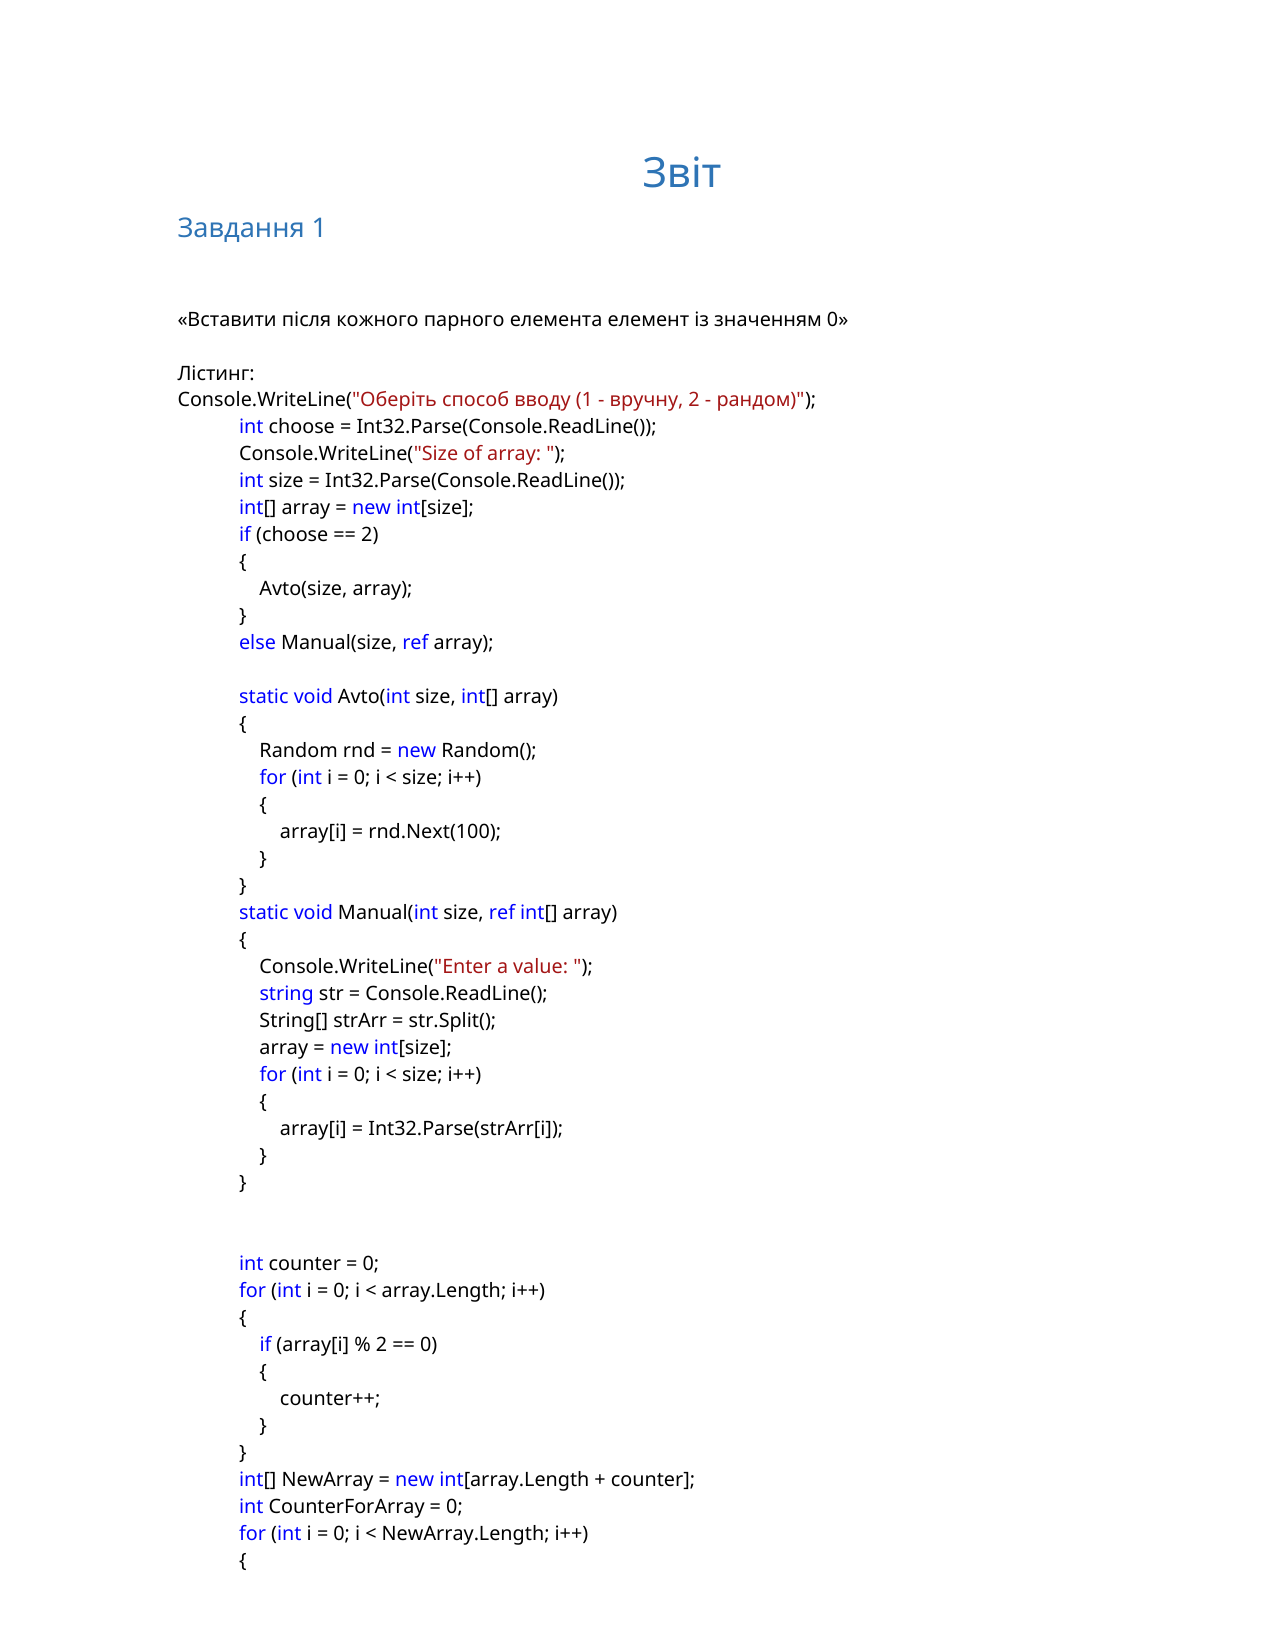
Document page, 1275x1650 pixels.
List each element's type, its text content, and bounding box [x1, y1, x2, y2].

text { [177, 1087, 1186, 1114]
text } [177, 602, 1186, 628]
text if (choose == 2) [177, 521, 1186, 548]
text for (int i = 0; i < size; i++) [177, 763, 1186, 790]
text int CounterForArray = 0; [177, 1492, 1186, 1519]
text if (array[i] % 2 == 0) [177, 1330, 1186, 1357]
text Avto(size, array); [177, 574, 1186, 602]
text string str = Console.ReadLine(); [177, 979, 1186, 1006]
text array = new int[size]; [177, 1033, 1186, 1060]
text int choose = Int32.Parse(Console.ReadLine()); [177, 413, 1186, 440]
text Console.WriteLine("Оберіть способ вводу (1 - вручну, 2 - рандом)"); [177, 386, 1186, 413]
subtitle Завдання 1 [177, 208, 1186, 245]
text { [177, 790, 1186, 817]
text { [177, 925, 1186, 952]
text } [177, 1411, 1186, 1438]
text Console.WriteLine("Size of array: "); [177, 440, 1186, 467]
text { [177, 1546, 1186, 1573]
text int size = Int32.Parse(Console.ReadLine()); [177, 467, 1186, 494]
text counter++; [177, 1384, 1186, 1411]
text } [177, 1141, 1186, 1168]
text } [177, 1168, 1186, 1195]
text } [177, 871, 1186, 898]
text int[] NewArray = new int[array.Length + counter]; [177, 1465, 1186, 1492]
text array[i] = Int32.Parse(strArr[i]); [177, 1114, 1186, 1141]
text Лістинг: [177, 359, 1186, 386]
text { [177, 548, 1186, 574]
text else Manual(size, ref array); [177, 628, 1186, 656]
text for (int i = 0; i < NewArray.Length; i++) [177, 1519, 1186, 1546]
text Random rnd = new Random(); [177, 736, 1186, 763]
text array[i] = rnd.Next(100); [177, 817, 1186, 844]
text int[] array = new int[size]; [177, 494, 1186, 521]
text } [177, 844, 1186, 871]
text String[] strArr = str.Split(); [177, 1006, 1186, 1033]
text for (int i = 0; i < size; i++) [177, 1060, 1186, 1087]
text static void Avto(int size, int[] array) [177, 682, 1186, 709]
text int counter = 0; [177, 1249, 1186, 1276]
text { [177, 1303, 1186, 1330]
text «Вставити після кожного парного елемента елемент із значенням 0» [177, 305, 1186, 332]
text { [177, 1357, 1186, 1384]
text static void Manual(int size, ref int[] array) [177, 898, 1186, 925]
text } [177, 1438, 1186, 1465]
text { [177, 709, 1186, 736]
text for (int i = 0; i < array.Length; i++) [177, 1276, 1186, 1303]
subtitle Звіт [177, 143, 1186, 200]
text Console.WriteLine("Enter a value: "); [177, 952, 1186, 979]
